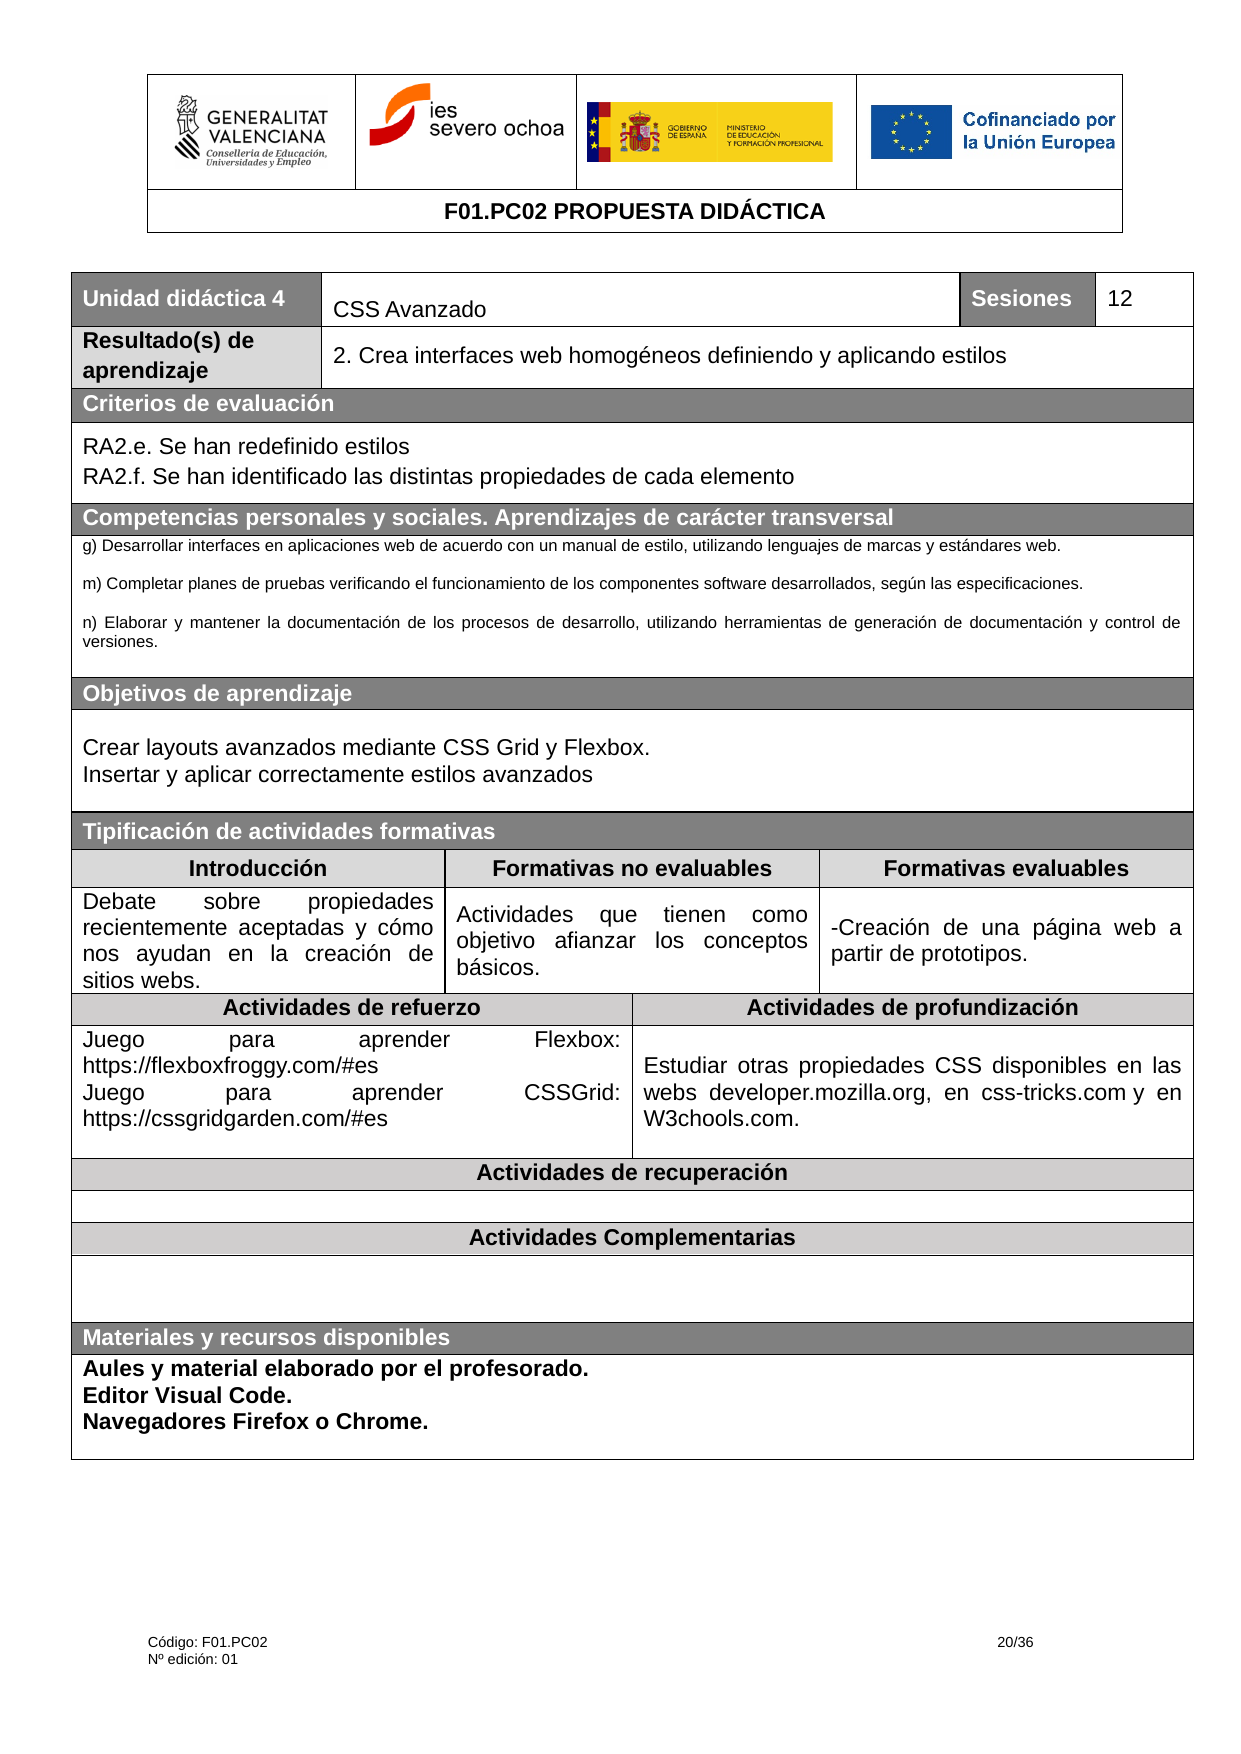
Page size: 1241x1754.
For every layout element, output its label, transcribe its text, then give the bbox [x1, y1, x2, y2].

picture [358, 75, 573, 158]
table_cell Actividades que tienen como objetivo afianzar los conceptos básicos. [446, 888, 819, 993]
table_cell Tipificación de actividades formativas [72, 813, 1193, 849]
table_cell Debate sobre propiedades recientemente aceptadas y cómo nos ayudan en la creación de sitios webs. [72, 888, 444, 993]
table_cell Actividades de recuperación [72, 1159, 1193, 1190]
table_cell Formativas no evaluables [446, 850, 819, 887]
picture [587, 102, 833, 162]
table_cell Juego para aprender Flexbox: https://flexboxfroggy.com/#es Juego para aprender CSSGrid: https://cssgridgarden.com/#es [72, 1026, 632, 1158]
table_cell Competencias personales y sociales. Aprendizajes de carácter transversal [72, 504, 1193, 535]
table_cell g) Desarrollar interfaces en aplicaciones web de acuerdo con un manual de estilo, utilizando lenguajes de marcas y estándares web. m) Completar planes de pruebas verificando el funcionamiento de los componentes software desarrollados, según las especificaciones. n) Elaborar y mantener la documentación de los procesos de desarrollo, utilizando herramientas de generación de documentación y control de versiones. [72, 536, 1193, 677]
table_cell -Creación de una página web a partir de prototipos. [820, 888, 1193, 993]
table_cell Criterios de evaluación [72, 389, 1193, 422]
table_cell [72, 1256, 1193, 1322]
table_cell Actividades de refuerzo [72, 994, 632, 1025]
table_cell Aules y material elaborado por el profesorado. Editor Visual Code. Navegadores Firefox o Chrome. [72, 1355, 1193, 1459]
table_cell Crear layouts avanzados mediante CSS Grid y Flexbox. Insertar y aplicar correctamente estilos avanzados [72, 710, 1193, 811]
table_header Unidad didáctica 4 [72, 273, 321, 326]
table_header Sesiones [961, 273, 1095, 326]
table_cell Formativas evaluables [820, 850, 1193, 887]
table_cell Estudiar otras propiedades CSS disponibles en las webs developer.mozilla.org, en css-tricks.com y en W3chools.com. [633, 1026, 1193, 1158]
table_cell Objetivos de aprendizaje [72, 678, 1193, 709]
table_cell Materiales y recursos disponibles [72, 1323, 1193, 1354]
table_cell Actividades de profundización [633, 994, 1193, 1025]
table_cell Resultado(s) de aprendizaje [72, 327, 321, 388]
table_header CSS Avanzado [322, 273, 959, 326]
picture [867, 105, 1122, 159]
picture [174, 95, 328, 169]
table_cell 2. Crea interfaces web homogéneos definiendo y aplicando estilos [322, 327, 1193, 388]
table_cell Introducción [72, 850, 444, 887]
table_cell Actividades Complementarias [72, 1223, 1193, 1254]
table_cell [72, 1191, 1193, 1222]
table_cell RA2.e. Se han redefinido estilos RA2.f. Se han identificado las distintas propiedades de cada elemento [72, 423, 1193, 502]
table_header 12 [1096, 273, 1193, 326]
